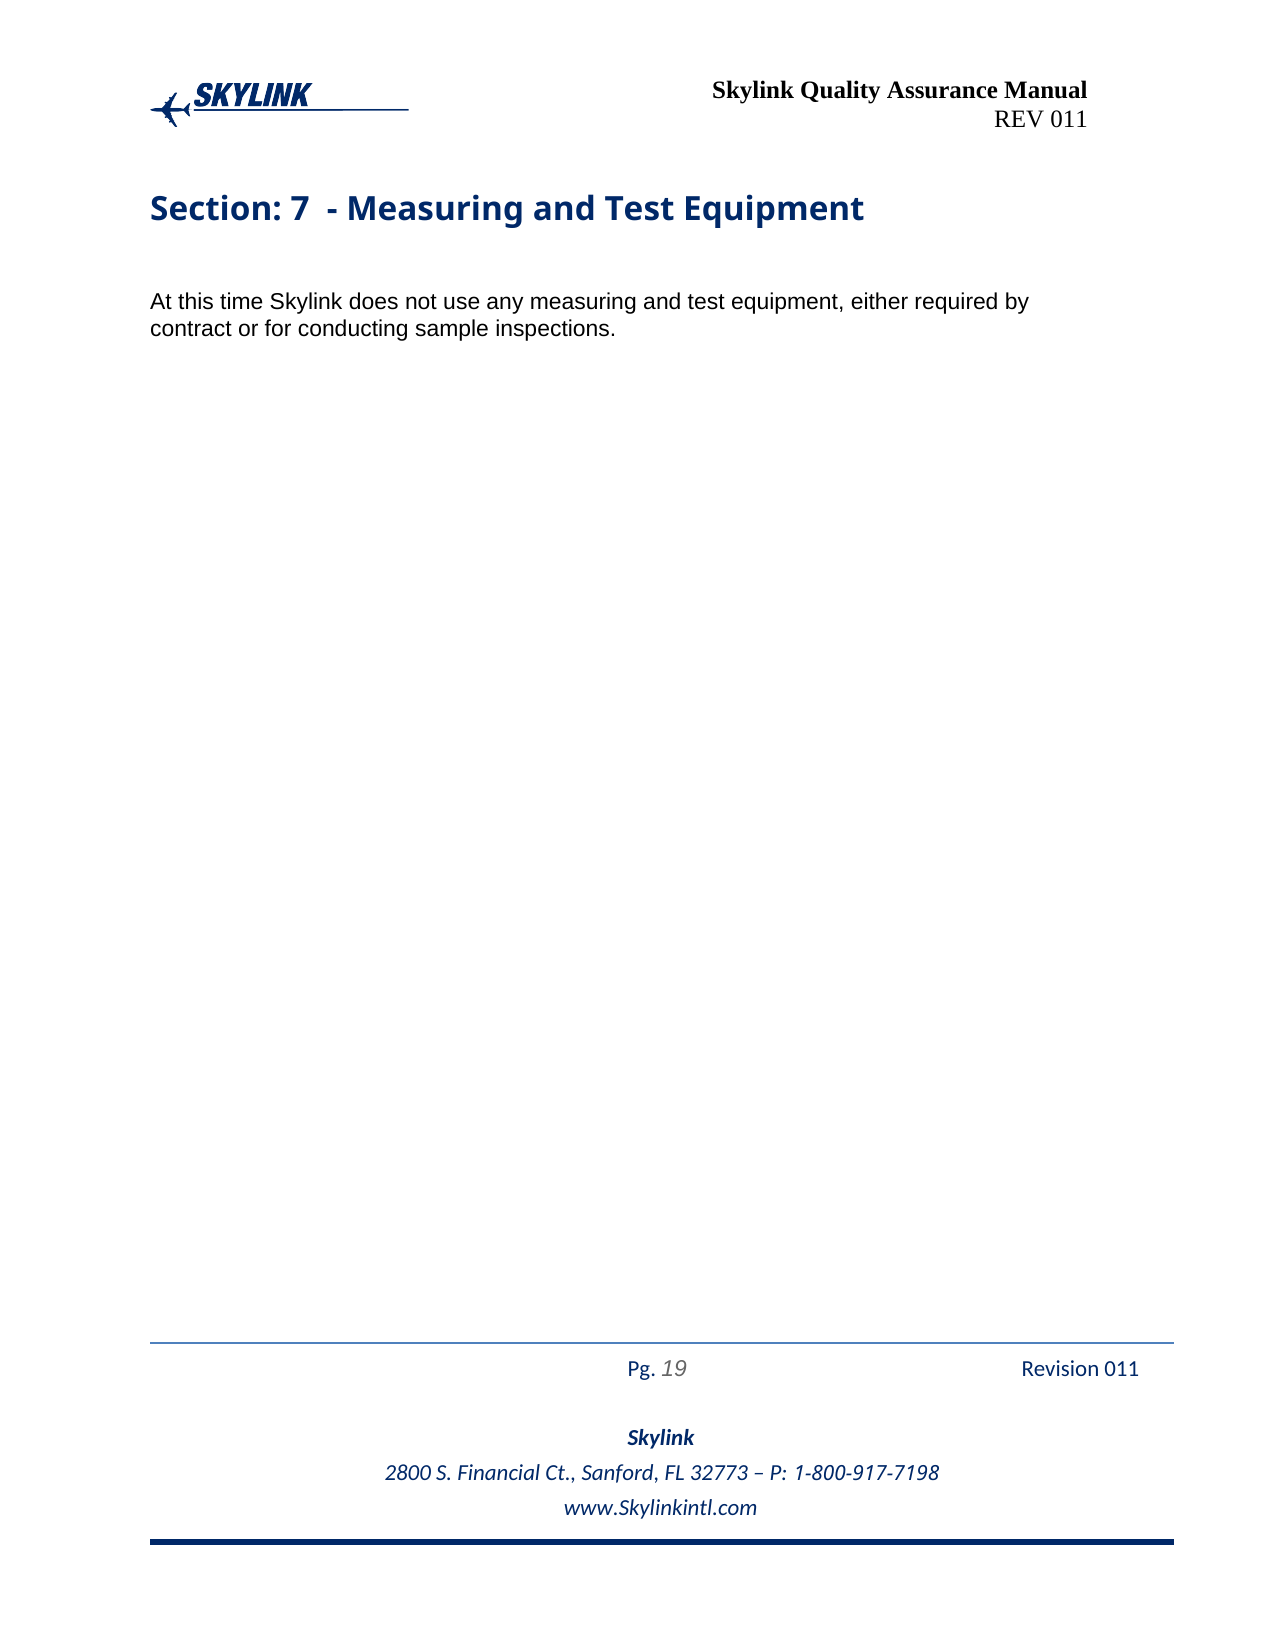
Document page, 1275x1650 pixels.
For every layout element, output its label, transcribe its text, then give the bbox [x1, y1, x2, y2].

subtitle Section: 7 - Measuring and Test Equipment [150, 185, 1087, 231]
text At this time Skylink does not use any measuring and test equipment, either required by contract or for conducting sample inspections. [150, 288, 1087, 341]
picture [150, 75, 409, 127]
